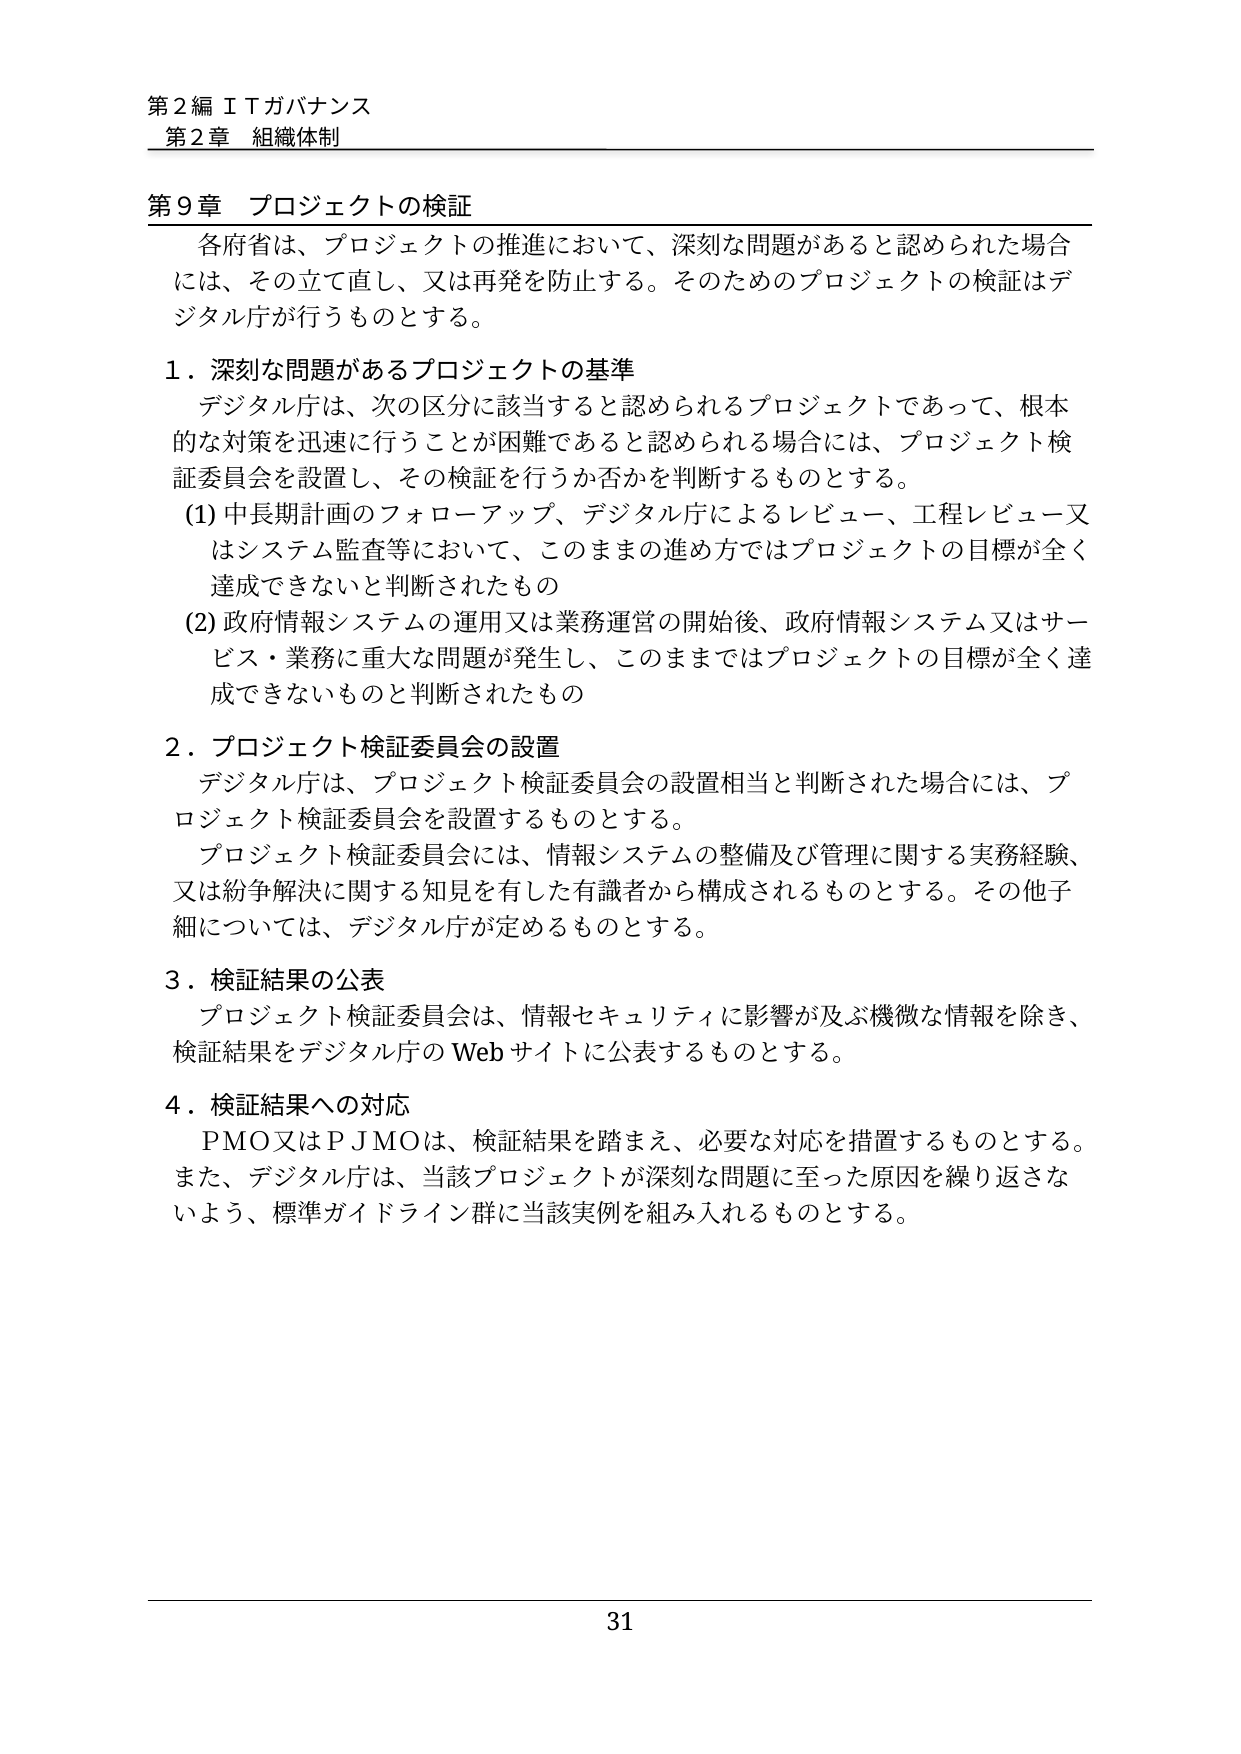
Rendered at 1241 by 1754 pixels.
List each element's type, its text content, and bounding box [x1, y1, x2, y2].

subtitle プロジェクト検証委員会の設置 [160, 727, 1092, 763]
text (2) 政府情報システムの運用又は業務運営の開始後、政府情報システム又はサービス・業務に重大な問題が発生し、このままではプロジェクトの目標が全く達成できないものと判断されたもの [185, 602, 1092, 710]
text デジタル庁は、次の区分に該当すると認められるプロジェクトであって、根本的な対策を迅速に行うことが困難であると認められる場合には、プロジェクト検証委員会を設置し、その検証を行うか否かを判断するものとする。 [172, 387, 1092, 494]
text (1) 中長期計画のフォローアップ、デジタル庁によるレビュー、工程レビュー又はシステム監査等において、このままの進め方ではプロジェクトの目標が全く達成できないと判断されたもの [185, 494, 1092, 602]
text プロジェクト検証委員会には、情報システムの整備及び管理に関する実務経験、又は紛争解決に関する知見を有した有識者から構成されるものとする。その他子細については、デジタル庁が定めるものとする。 [172, 835, 1092, 943]
subtitle 検証結果への対応 [160, 1085, 1092, 1122]
text プロジェクト検証委員会は、情報セキュリティに影響が及ぶ機微な情報を除き、検証結果をデジタル庁のWebサイトに公表するものとする。 [172, 996, 1092, 1068]
subtitle 検証結果の公表 [160, 960, 1092, 996]
subtitle プロジェクトの検証 [148, 186, 1092, 224]
text ＰＭＯ又はＰＪＭＯは、検証結果を踏まえ、必要な対応を措置するものとする。また、デジタル庁は、当該プロジェクトが深刻な問題に至った原因を繰り返さないよう、標準ガイドライン群に当該実例を組み入れるものとする。 [172, 1122, 1092, 1229]
text 各府省は、プロジェクトの推進において、深刻な問題があると認められた場合には、その立て直し、又は再発を防止する。そのためのプロジェクトの検証はデジタル庁が行うものとする。 [172, 226, 1092, 333]
subtitle 深刻な問題があるプロジェクトの基準 [160, 350, 1092, 387]
text デジタル庁は、プロジェクト検証委員会の設置相当と判断された場合には、プロジェクト検証委員会を設置するものとする。 [172, 763, 1092, 835]
